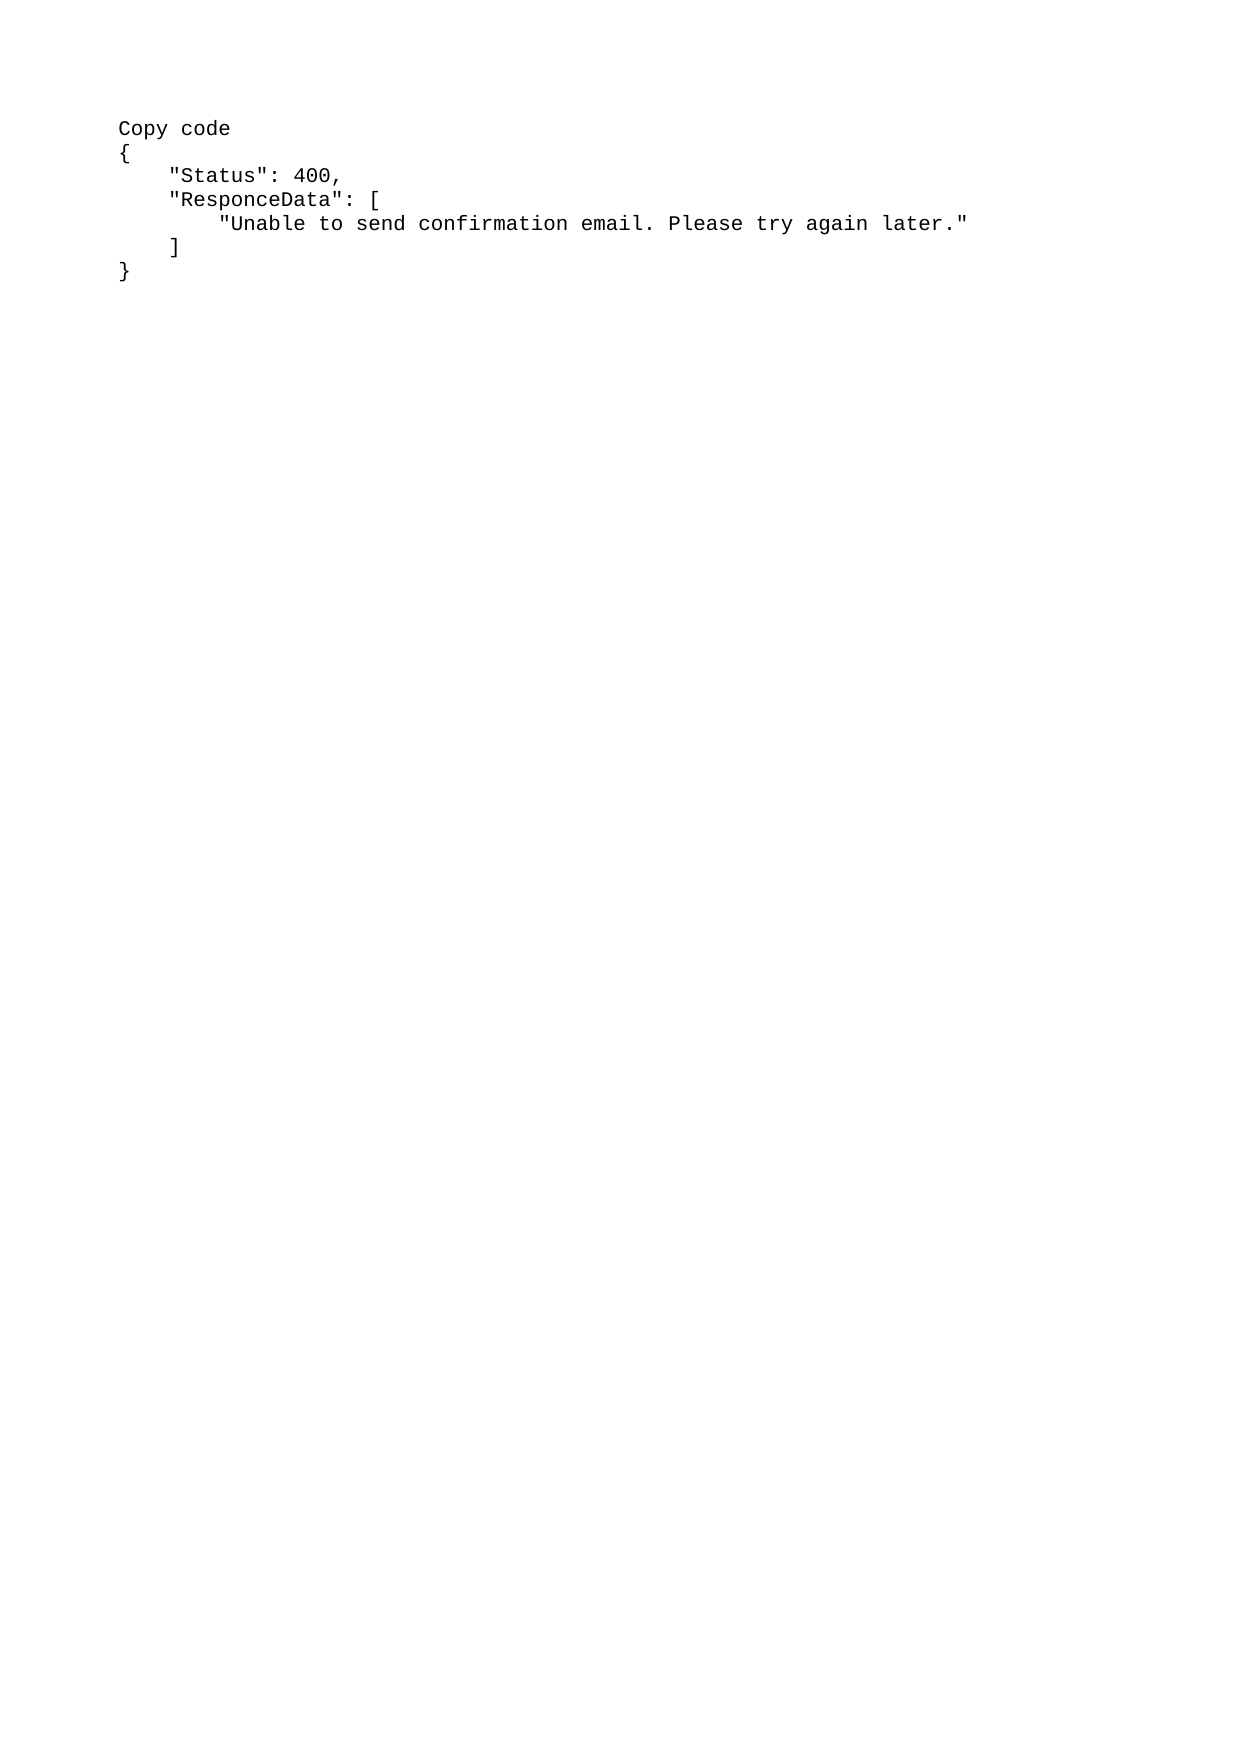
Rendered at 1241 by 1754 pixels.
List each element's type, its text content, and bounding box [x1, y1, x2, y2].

list { [118, 142, 1122, 165]
list ] [118, 236, 1122, 260]
list "Unable to send confirmation email. Please try again later." [118, 213, 1122, 236]
list Copy code [118, 118, 1122, 142]
list "ResponceData": [ [118, 189, 1122, 213]
list } [118, 260, 1122, 284]
list "Status": 400, [118, 165, 1122, 189]
